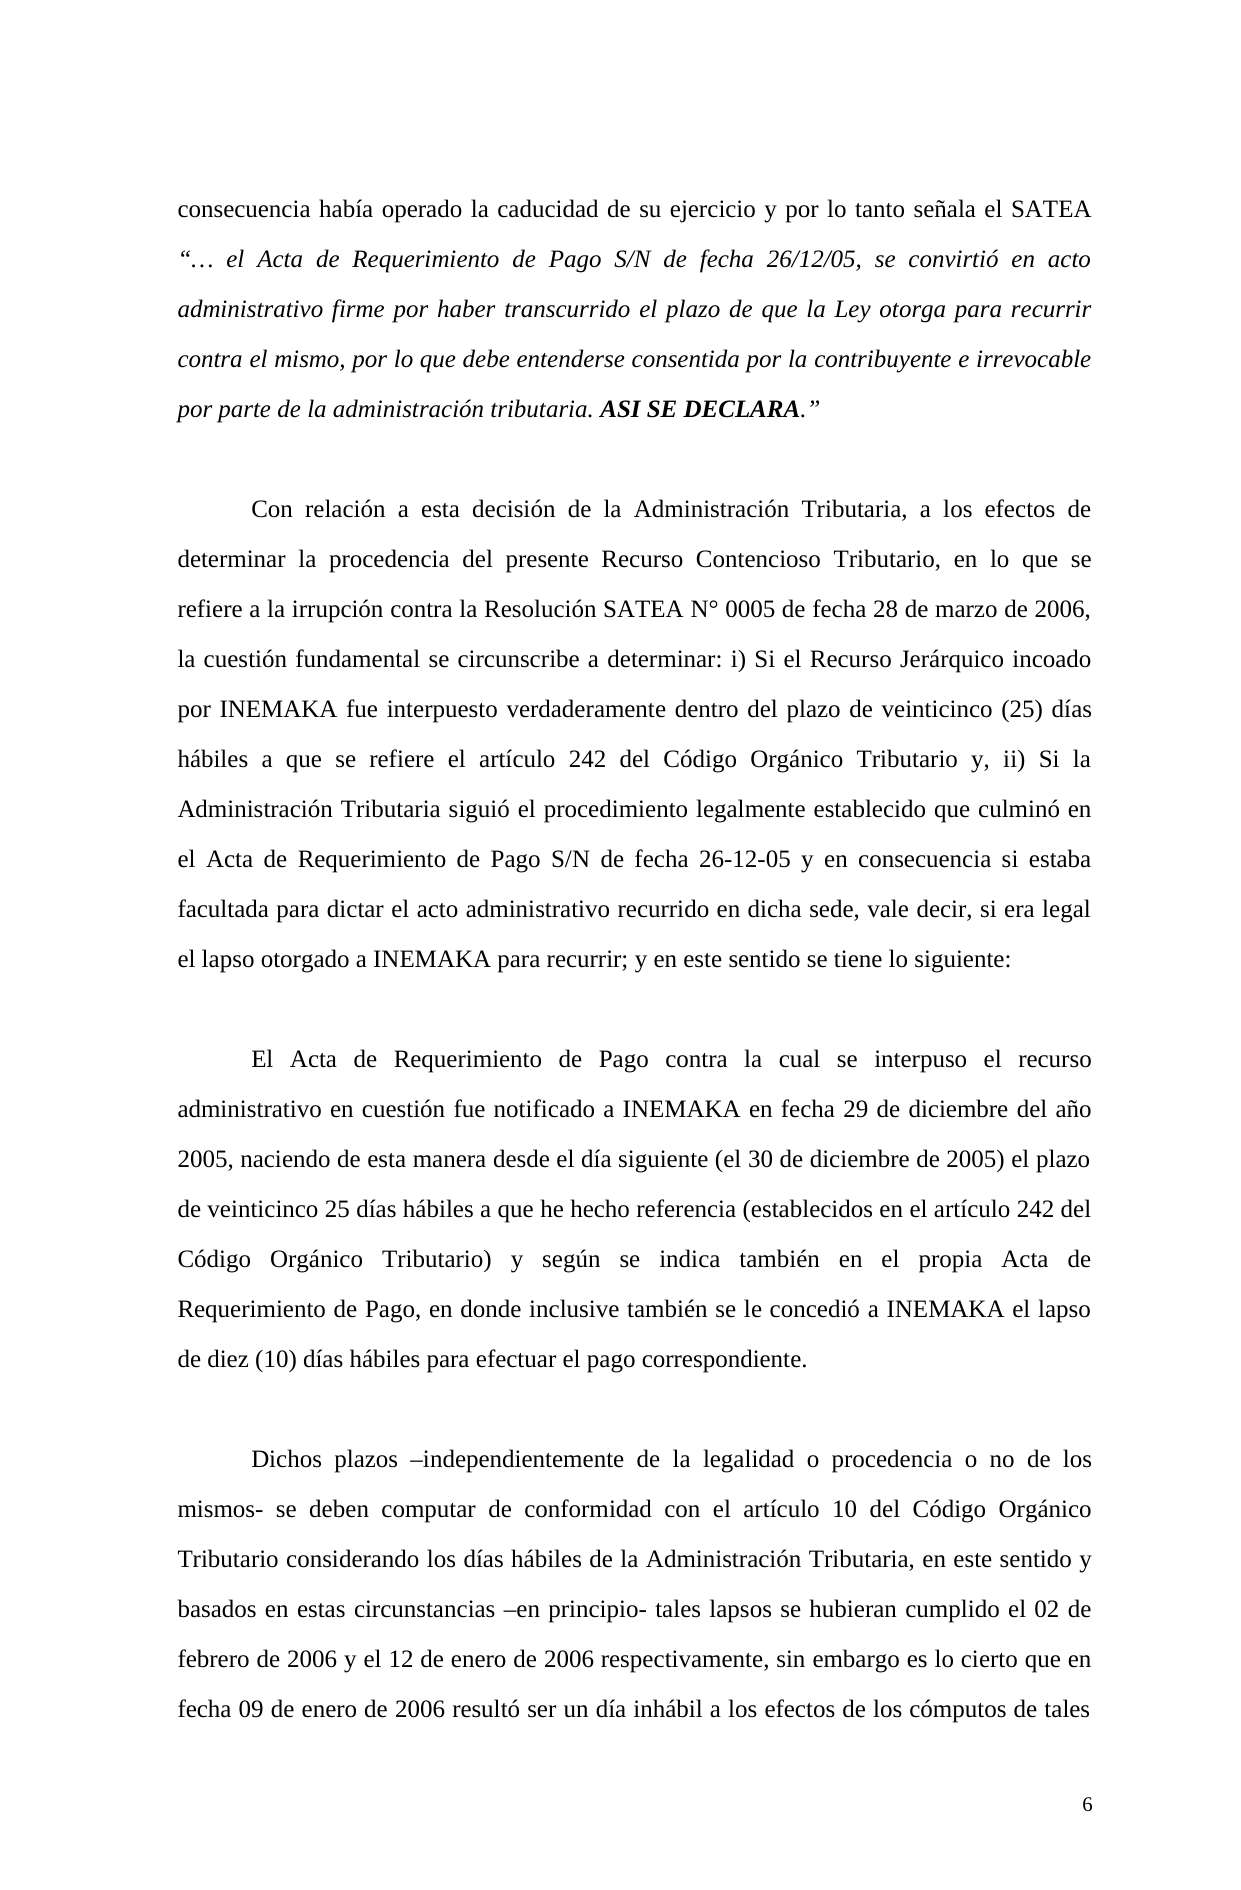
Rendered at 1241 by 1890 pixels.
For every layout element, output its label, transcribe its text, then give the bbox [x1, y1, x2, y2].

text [177, 1427, 1092, 1727]
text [177, 177, 1092, 427]
text Con relación a esta decisión de , a los efectos de determinar la procedencia del presente Recurso Contencioso Tributario, en lo que se refiere a la irrupción contra ° 0005 de fecha 28 de marzo de 2006, la cuestión fundamental se circunscribe a determinar: i) Si el Recurso Jerárquico incoado por INEMAKA fue interpuesto verdaderamente dentro del plazo de veinticinco (25) días hábiles a que se refiere el artículo 242 del Código Orgánico Tributario y, ii) Si siguió el procedimiento legalmente establecido que culminó en el Acta de Requerimiento de Pago S/N de fecha 26-12-05 y en consecuencia si estaba facultada para dictar el acto administrativo recurrido en dicha sede, vale decir, si era legal el lapso otorgado a INEMAKA para recurrir; y en este sentido se tiene lo siguiente: [177, 477, 1092, 977]
text El Acta de Requerimiento de Pago contra la cual se interpuso el recurso administrativo en cuestión fue notificado a INEMAKA en fecha 29 de diciembre del año 2005, naciendo de esta manera desde el día siguiente (el 30 de diciembre de 2005) el plazo de veinticinco 25 días hábiles a que he hecho referencia (establecidos en el artículo 242 del Código Orgánico Tributario) y según se indica también en el propia Acta de Requerimiento de Pago, en donde inclusive también se le concedió a INEMAKA el lapso de diez (10) días hábiles para efectuar el pago correspondiente. [177, 1027, 1092, 1377]
